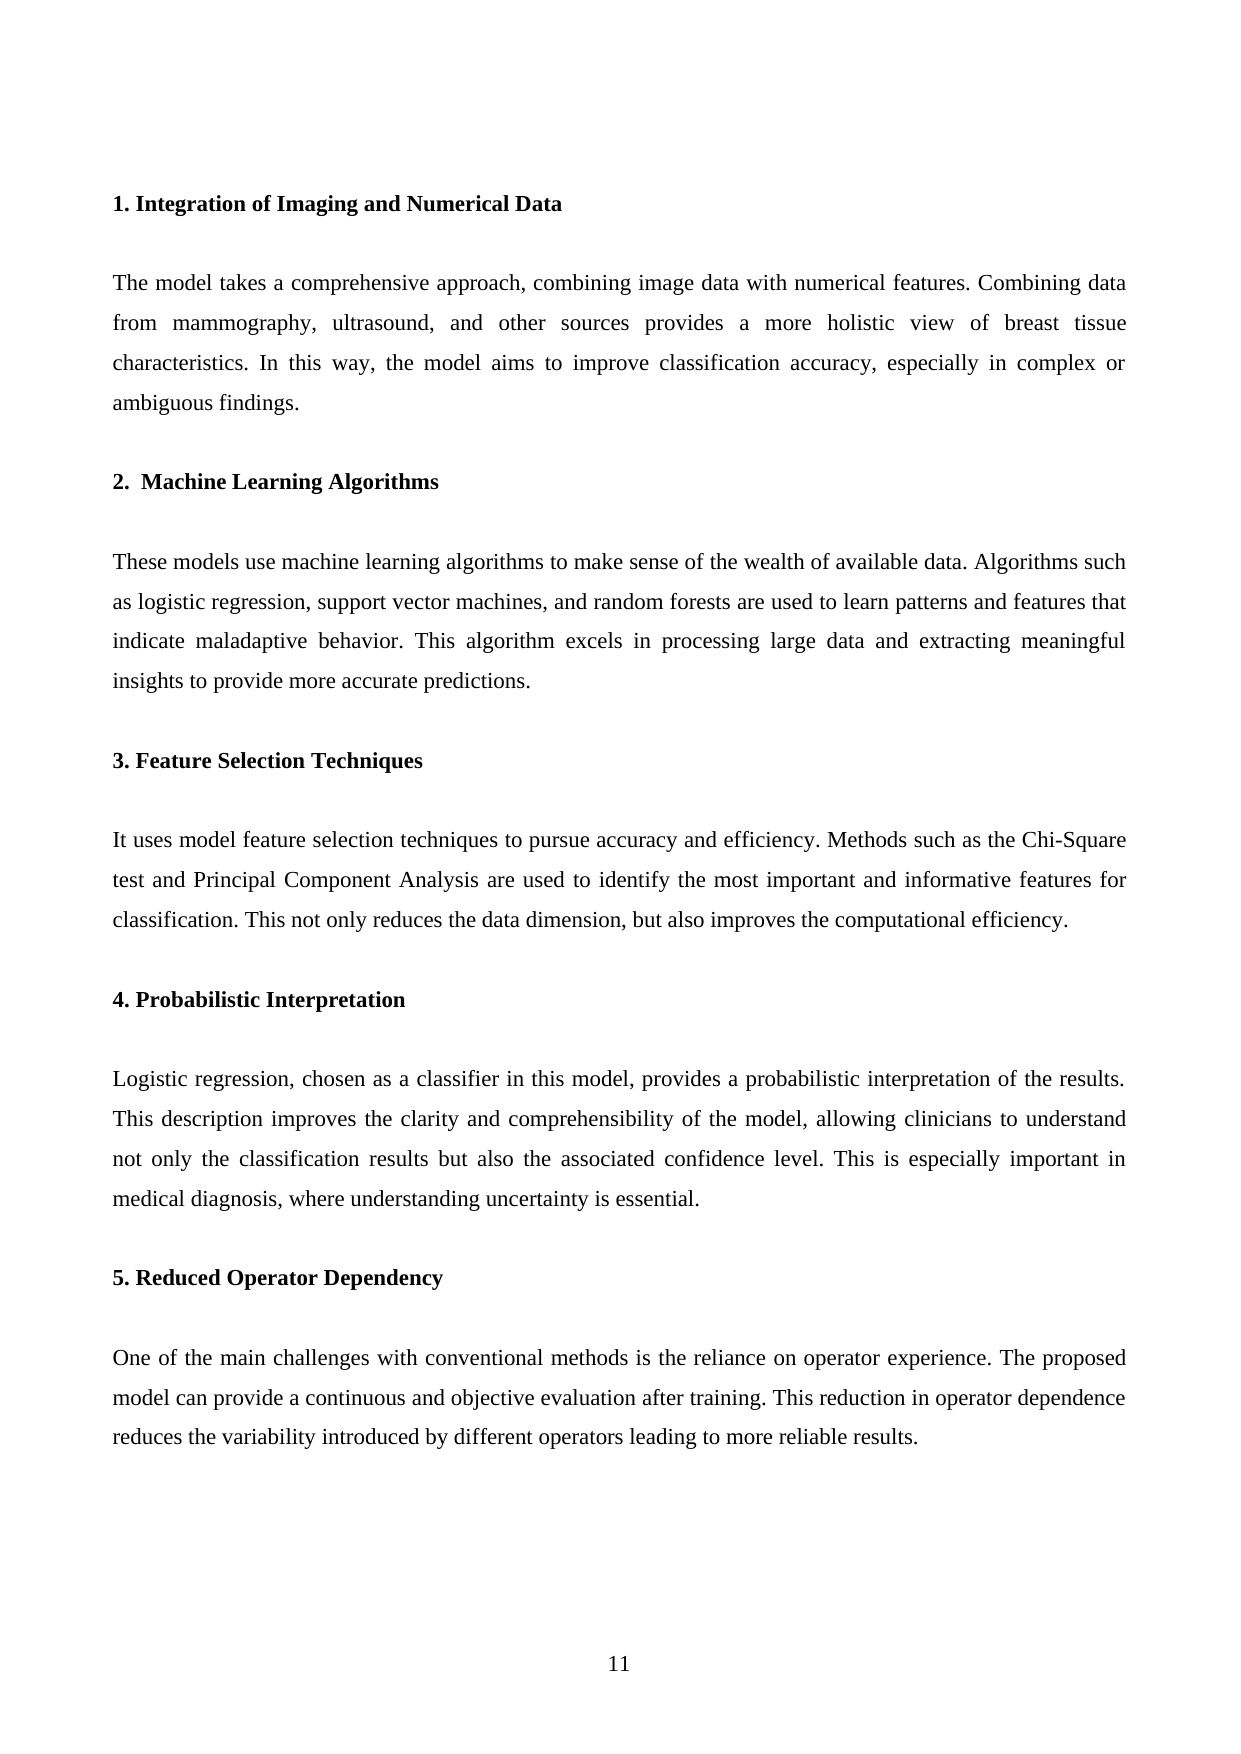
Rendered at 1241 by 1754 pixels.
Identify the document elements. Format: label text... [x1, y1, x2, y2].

text 4. Probabilistic Interpretation [112, 986, 1128, 1012]
text These models use machine learning algorithms to make sense of the wealth of available data. Algorithms such as logistic regression, support vector machines, and random forests are used to learn patterns and features that indicate maladaptive behavior. This algorithm excels in processing large data and extracting meaningful insights to provide more accurate predictions. [112, 548, 1128, 694]
text 3. Feature Selection Techniques [112, 747, 1128, 773]
text Logistic regression, chosen as a classifier in this model, provides a probabilistic interpretation of the results. This description improves the clarity and comprehensibility of the model, allowing clinicians to understand not only the classification results but also the associated confidence level. This is especially important in medical diagnosis, where understanding uncertainty is essential. [112, 1065, 1128, 1211]
text One of the main challenges with conventional methods is the reliance on operator experience. The proposed model can provide a continuous and objective evaluation after training. This reduction in operator dependence reduces the variability introduced by different operators leading to more reliable results. [112, 1344, 1128, 1450]
text 1. Integration of Imaging and Numerical Data [112, 190, 1128, 216]
text 2. Machine Learning Algorithms [112, 468, 1128, 495]
text It uses model feature selection techniques to pursue accuracy and efficiency. Methods such as the Chi-Square test and Principal Component Analysis are used to identify the most important and informative features for classification. This not only reduces the data dimension, but also improves the computational efficiency. [112, 826, 1128, 932]
text The model takes a comprehensive approach, combining image data with numerical features. Combining data from mammography, ultrasound, and other sources provides a more holistic view of breast tissue characteristics. In this way, the model aims to improve classification accuracy, especially in complex or ambiguous findings. [112, 269, 1128, 415]
text 5. Reduced Operator Dependency [112, 1264, 1128, 1291]
